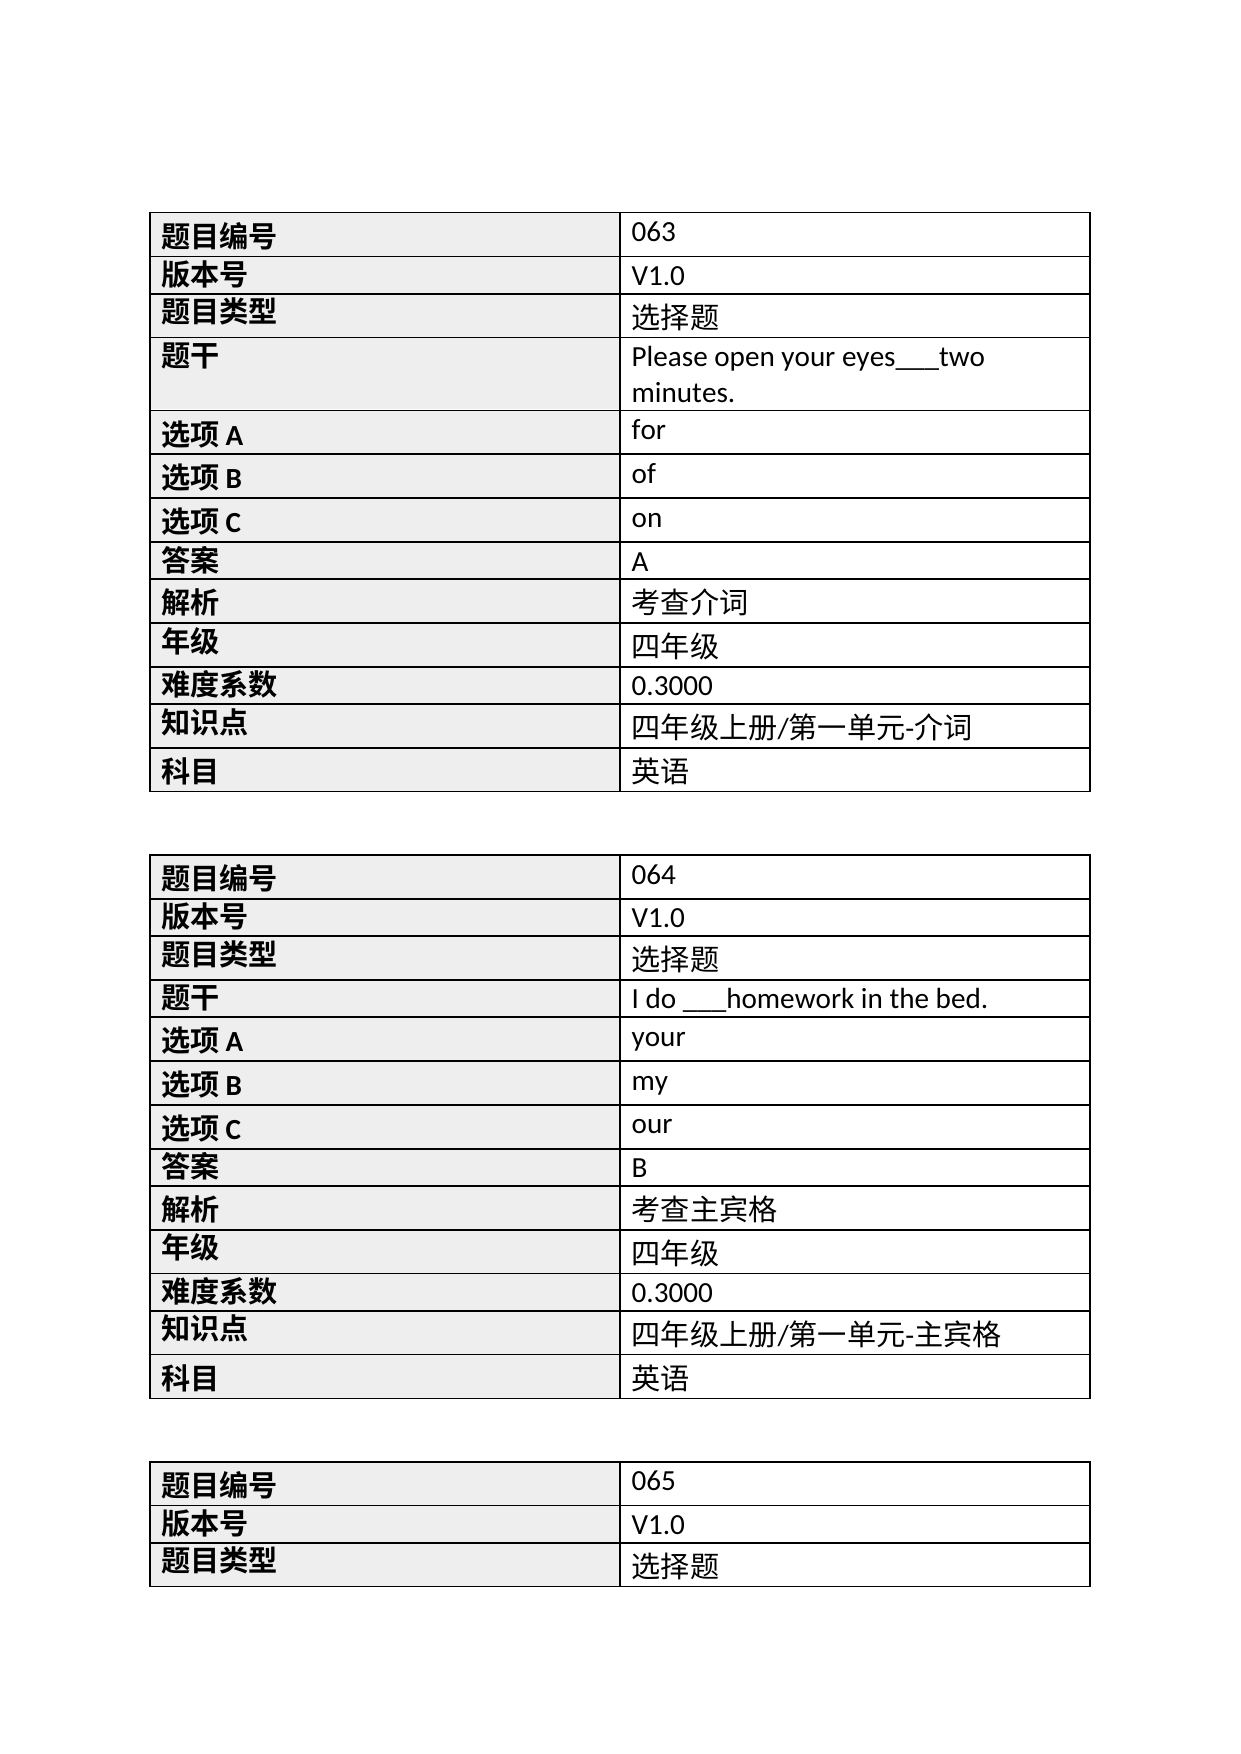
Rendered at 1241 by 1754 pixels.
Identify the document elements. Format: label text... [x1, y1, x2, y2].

table_cell 四年级上册/第一单元-主宾格 [621, 1312, 1089, 1354]
table_cell 难度系数 [151, 1274, 619, 1310]
table_cell V1.0 [621, 257, 1089, 293]
table_header 065 [621, 1463, 1089, 1505]
table_cell 考查主宾格 [621, 1187, 1089, 1229]
table_cell 题干 [151, 981, 619, 1016]
table_cell 考查介词 [621, 580, 1089, 622]
table_cell 知识点 [151, 705, 619, 747]
table_cell 选择题 [621, 937, 1089, 979]
table_cell 0.3000 [621, 1274, 1089, 1310]
table_header 题目编号 [151, 213, 619, 256]
table_cell 解析 [151, 1187, 619, 1229]
table_cell 答案 [151, 1150, 619, 1185]
table_cell 解析 [151, 580, 619, 622]
table_cell 选项B [151, 455, 619, 497]
table_cell 版本号 [151, 257, 619, 293]
table_cell our [621, 1106, 1089, 1148]
table_header 题目编号 [151, 856, 619, 898]
table_cell 版本号 [151, 900, 619, 935]
table_cell Please open your eyes___two minutes. [621, 338, 1089, 409]
table_cell your [621, 1018, 1089, 1060]
table_cell 答案 [151, 543, 619, 578]
table_cell 四年级 [621, 1231, 1089, 1273]
table_cell I do ___homework in the bed. [621, 981, 1089, 1016]
table_cell 英语 [621, 1355, 1089, 1398]
table_cell 选择题 [621, 295, 1089, 337]
table_cell V1.0 [621, 900, 1089, 935]
table_cell 版本号 [151, 1506, 619, 1542]
table_cell 科目 [151, 1355, 619, 1398]
table_cell 选项C [151, 1106, 619, 1148]
table_cell 英语 [621, 749, 1089, 791]
table_cell 选项A [151, 411, 619, 453]
table_cell on [621, 499, 1089, 541]
table_cell 年级 [151, 624, 619, 666]
table_cell for [621, 411, 1089, 453]
table_cell 四年级上册/第一单元-介词 [621, 705, 1089, 747]
table_cell 选项C [151, 499, 619, 541]
table_cell 科目 [151, 749, 619, 791]
table_cell 题目类型 [151, 295, 619, 337]
table_cell 难度系数 [151, 668, 619, 703]
table_cell of [621, 455, 1089, 497]
table_cell 题目类型 [151, 1544, 619, 1586]
table_cell 选项B [151, 1062, 619, 1104]
table_cell 题目类型 [151, 937, 619, 979]
table_cell 选项A [151, 1018, 619, 1060]
table_header 064 [621, 856, 1089, 898]
table_cell 年级 [151, 1231, 619, 1273]
table_cell my [621, 1062, 1089, 1104]
table_header 题目编号 [151, 1463, 619, 1505]
table_cell 知识点 [151, 1312, 619, 1354]
table_cell B [621, 1150, 1089, 1185]
table_cell 选择题 [621, 1544, 1089, 1586]
table_cell 题干 [151, 338, 619, 409]
table_cell 四年级 [621, 624, 1089, 666]
table_cell V1.0 [621, 1506, 1089, 1542]
table_cell 0.3000 [621, 668, 1089, 703]
table_header 063 [621, 213, 1089, 256]
table_cell A [621, 543, 1089, 578]
